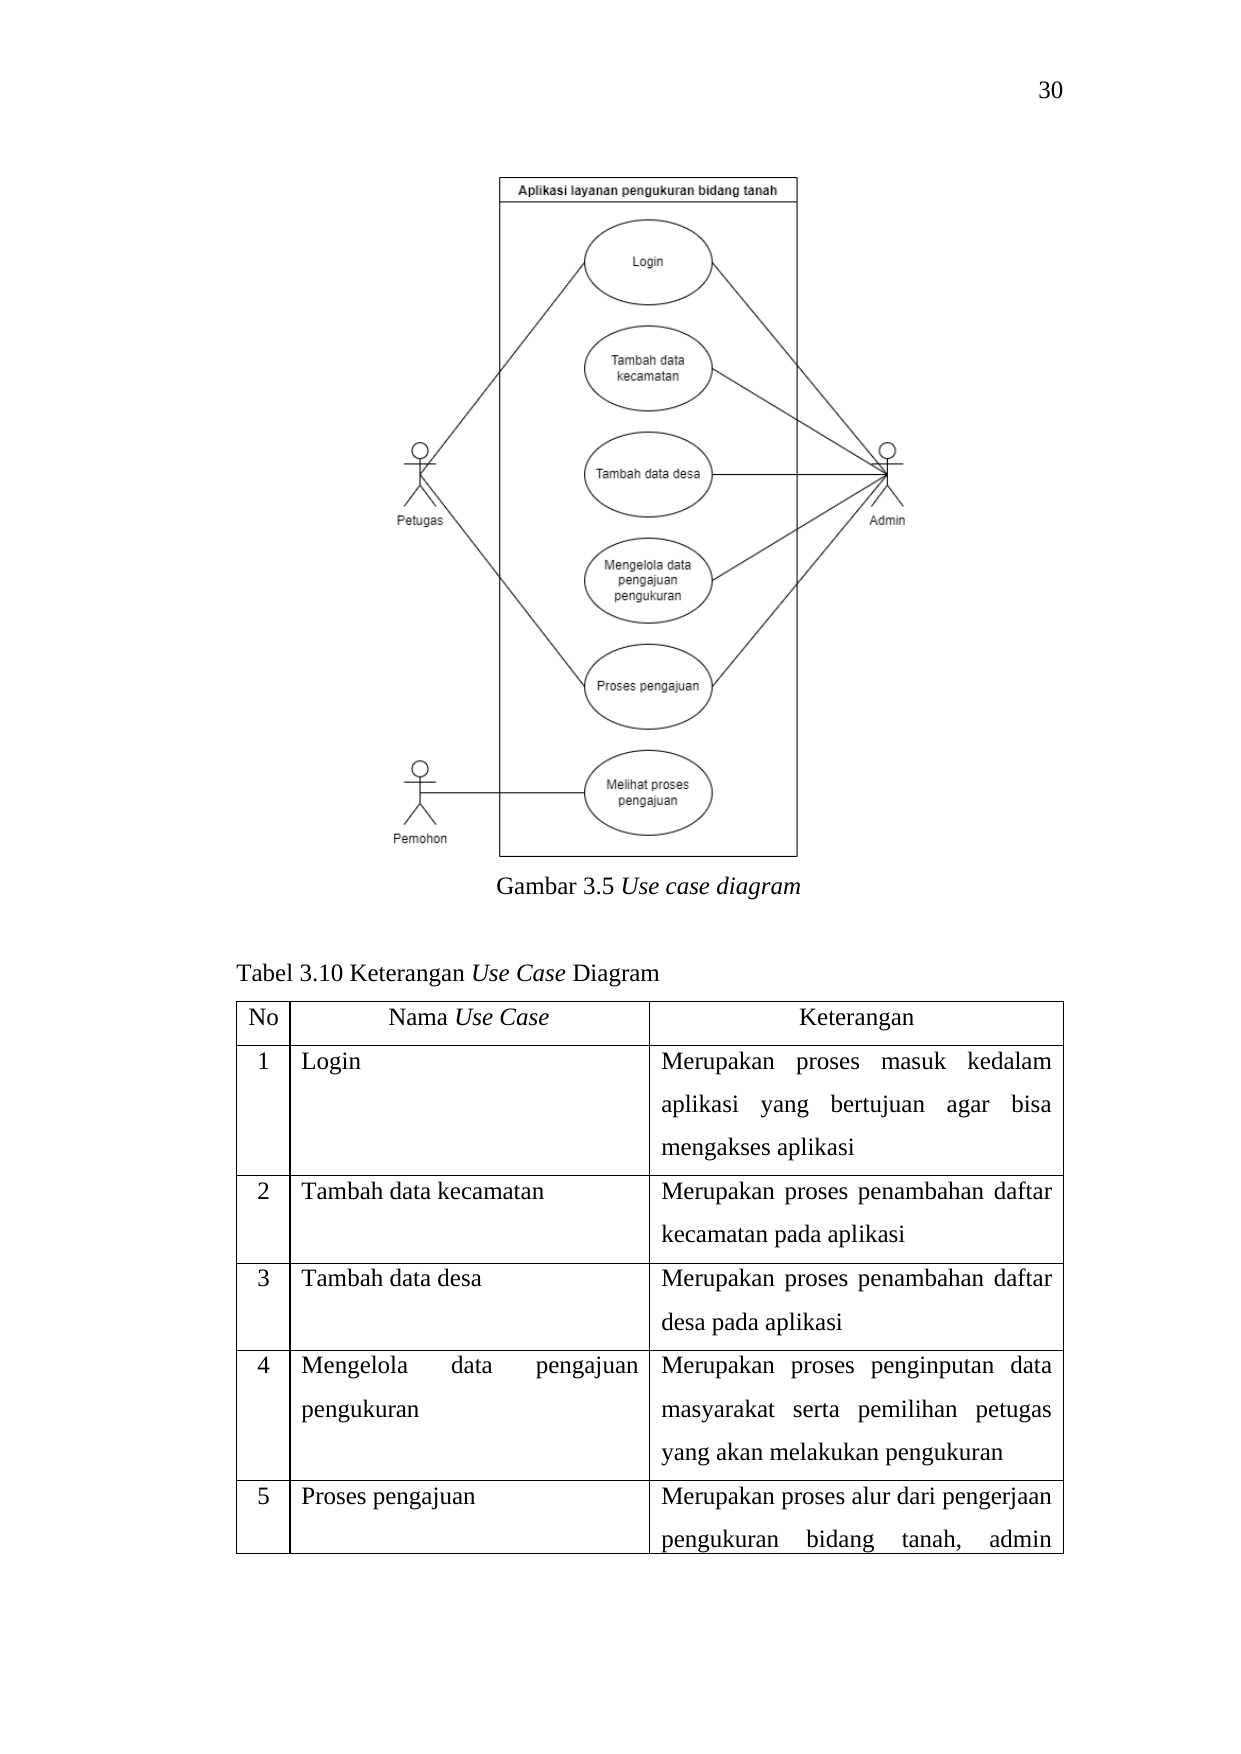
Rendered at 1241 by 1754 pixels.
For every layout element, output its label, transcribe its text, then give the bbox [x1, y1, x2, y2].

table_cell Merupakan proses penambahan daftar kecamatan pada aplikasi [650, 1176, 1063, 1262]
table_cell 4 [237, 1351, 289, 1480]
table_cell Login [291, 1046, 649, 1175]
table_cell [650, 1481, 1063, 1553]
table_cell Tambah data desa [291, 1264, 649, 1349]
table_cell 5 [237, 1481, 289, 1553]
table_cell 1 [237, 1046, 289, 1175]
table_cell 2 [237, 1176, 289, 1262]
table_cell Merupakan proses penginputan data masyarakat serta pemilihan petugas yang akan melakukan pengukuran [650, 1351, 1063, 1480]
table_cell 3 [237, 1264, 289, 1349]
picture [393, 177, 906, 857]
table_cell Merupakan proses masuk kedalam aplikasi yang bertujuan agar bisa mengakses aplikasi [650, 1046, 1063, 1175]
table_cell Proses pengajuan [291, 1481, 649, 1553]
table_header Nama Use Case [291, 1002, 649, 1045]
table_header Keterangan [650, 1002, 1063, 1045]
table_cell Merupakan proses penambahan daftar desa pada aplikasi [650, 1264, 1063, 1349]
table_cell Tambah data kecamatan [291, 1176, 649, 1262]
table_header No [237, 1002, 289, 1045]
table_cell Mengelola data pengajuan pengukuran [291, 1351, 649, 1480]
